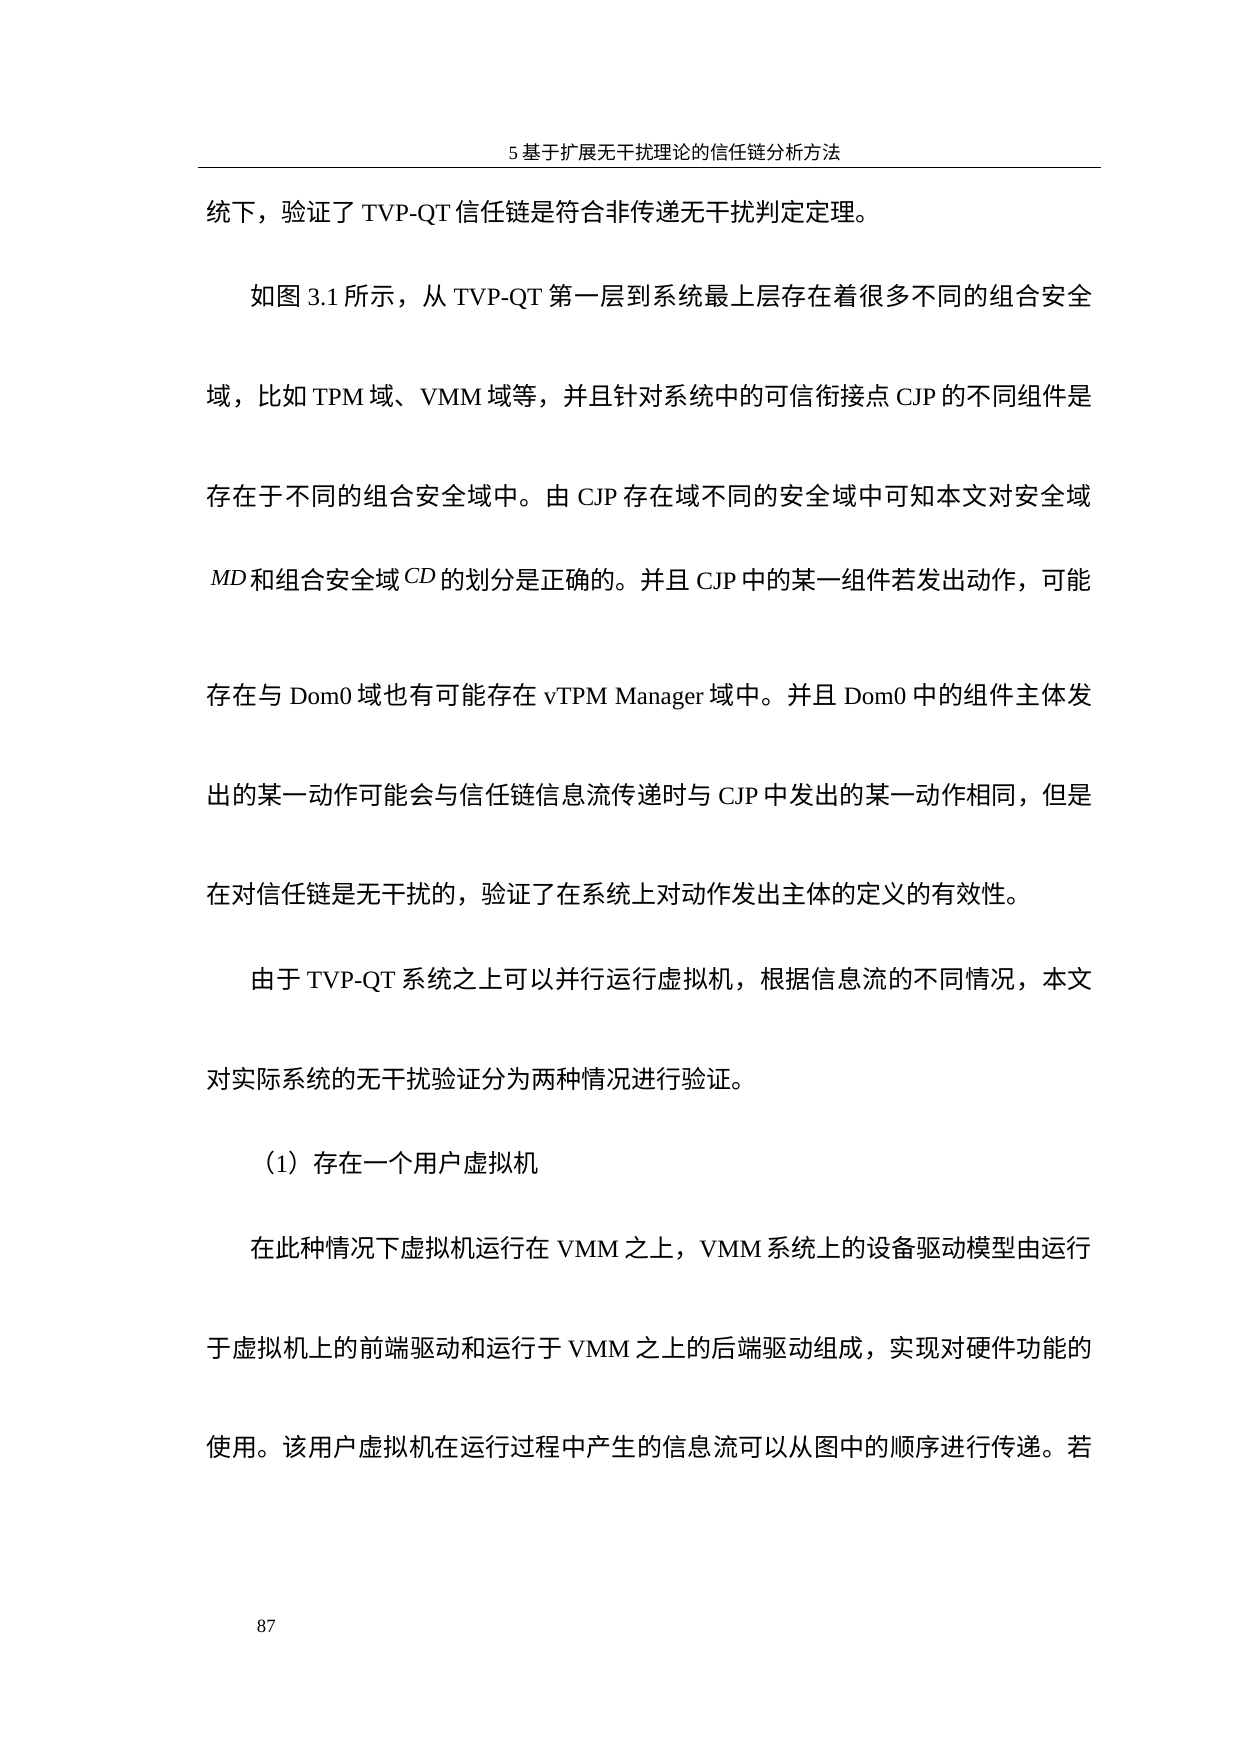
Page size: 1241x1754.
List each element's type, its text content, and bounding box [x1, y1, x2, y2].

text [207, 177, 1093, 244]
text （1）存在一个用户虚拟机 [207, 1129, 1093, 1195]
text 由于TVP-QT系统之上可以并行运行虚拟机，根据信息流的不同情况，本文对实际系统的无干扰验证分为两种情况进行验证。 [207, 944, 1093, 1111]
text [207, 1213, 1093, 1479]
text 如图3.1所示，从TVP-QT第一层到系统最上层存在着很多不同的组合安全域，比如TPM域、VMM域等，并且针对系统中的可信衔接点CJP的不同组件是存在于不同的组合安全域中。由CJP存在域不同的安全域中可知本文对安全域和组合安全域的划分是正确的。并且CJP中的某一组件若发出动作，可能存在与Dom0域也有可能存在vTPM Manager域中。并且Dom0中的组件主体发出的某一动作可能会与信任链信息流传递时与CJP中发出的某一动作相同，但是在对信任链是无干扰的，验证了在系统上对动作发出主体的定义的有效性。 [207, 262, 1093, 926]
